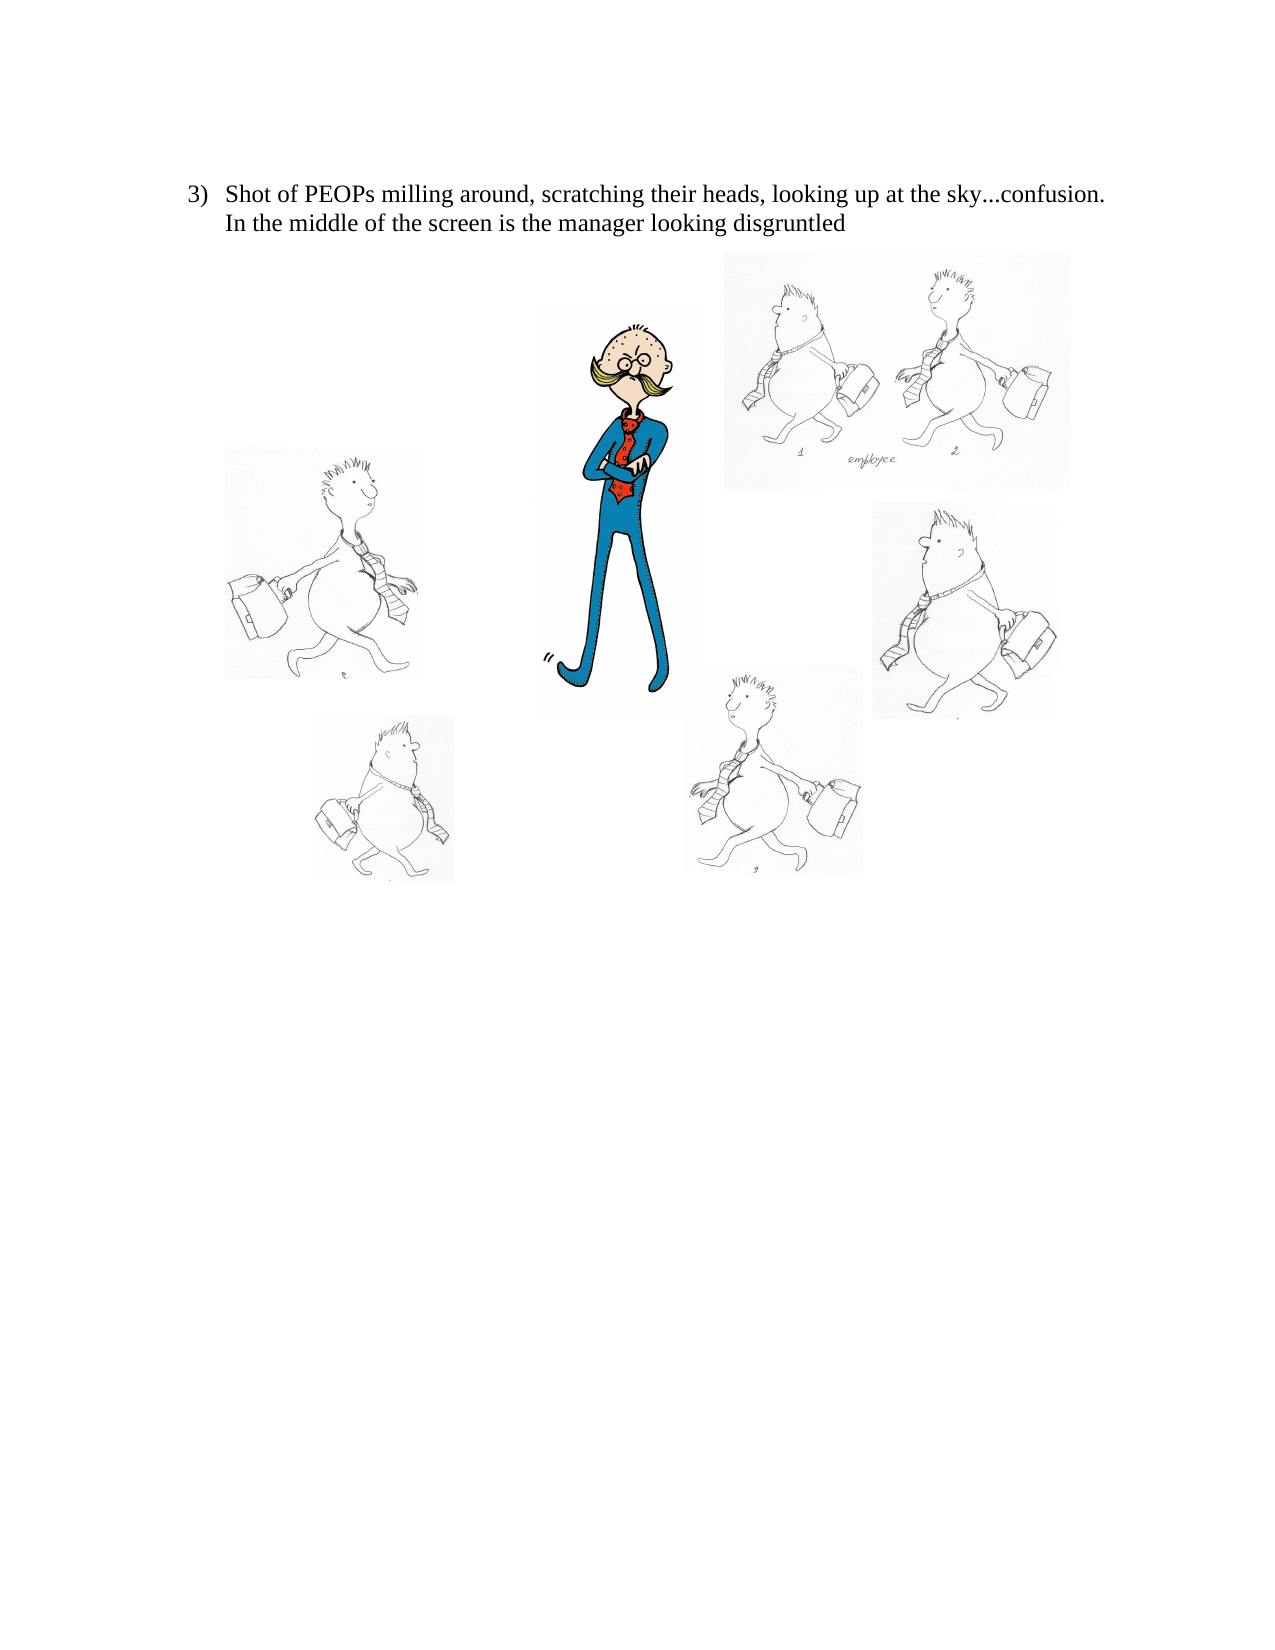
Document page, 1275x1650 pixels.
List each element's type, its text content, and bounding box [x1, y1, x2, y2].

picture [532, 305, 863, 873]
list Shot of PEOPs milling around, scratching their heads, looking up at the sky...confusion. In the middle of the screen is the manager looking disgruntled [187, 179, 1125, 237]
picture [312, 715, 455, 881]
picture [872, 501, 1060, 719]
picture [225, 447, 426, 679]
picture [723, 252, 1071, 489]
